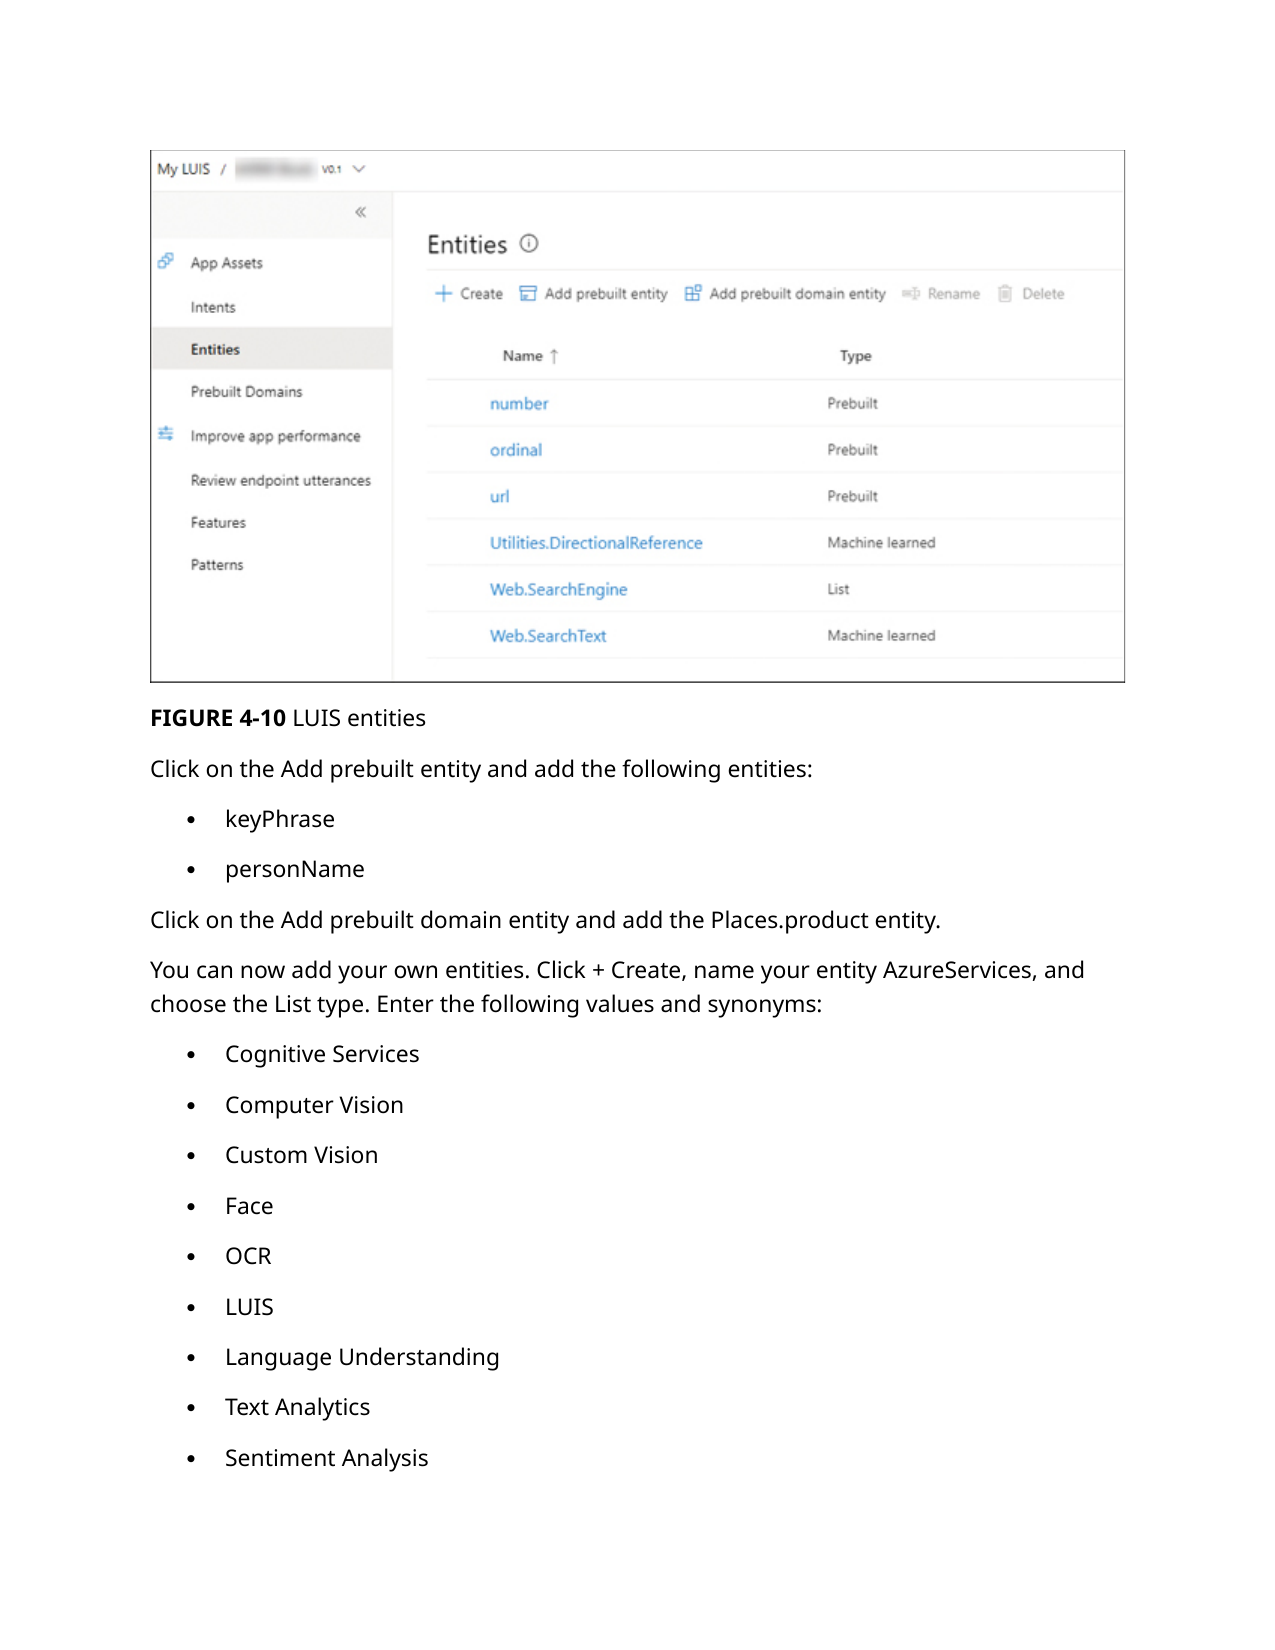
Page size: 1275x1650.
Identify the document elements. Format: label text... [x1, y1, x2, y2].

text Click on the Add prebuilt domain entity and add the Places.product entity. [150, 904, 1125, 935]
text You can now add your own entities. Click + Create, name your entity AzureServices, and choose the List type. Enter the following values and synonyms: [150, 954, 1125, 1019]
list personName [187, 853, 1125, 885]
list Cognitive Services [187, 1038, 1125, 1070]
list keyPhrase [187, 803, 1125, 834]
text Click on the Add prebuilt entity and add the following entities: [150, 753, 1125, 784]
list Sentiment Analysis [187, 1442, 1125, 1473]
picture [150, 150, 1125, 683]
list Face [187, 1190, 1125, 1221]
list OCR [187, 1240, 1125, 1271]
list LUIS [187, 1291, 1125, 1322]
list Custom Vision [187, 1139, 1125, 1171]
list Computer Vision [187, 1089, 1125, 1120]
list Language Understanding [187, 1341, 1125, 1372]
text FIGURE 4-10 LUIS entities [150, 702, 1125, 733]
list Text Analytics [187, 1391, 1125, 1423]
